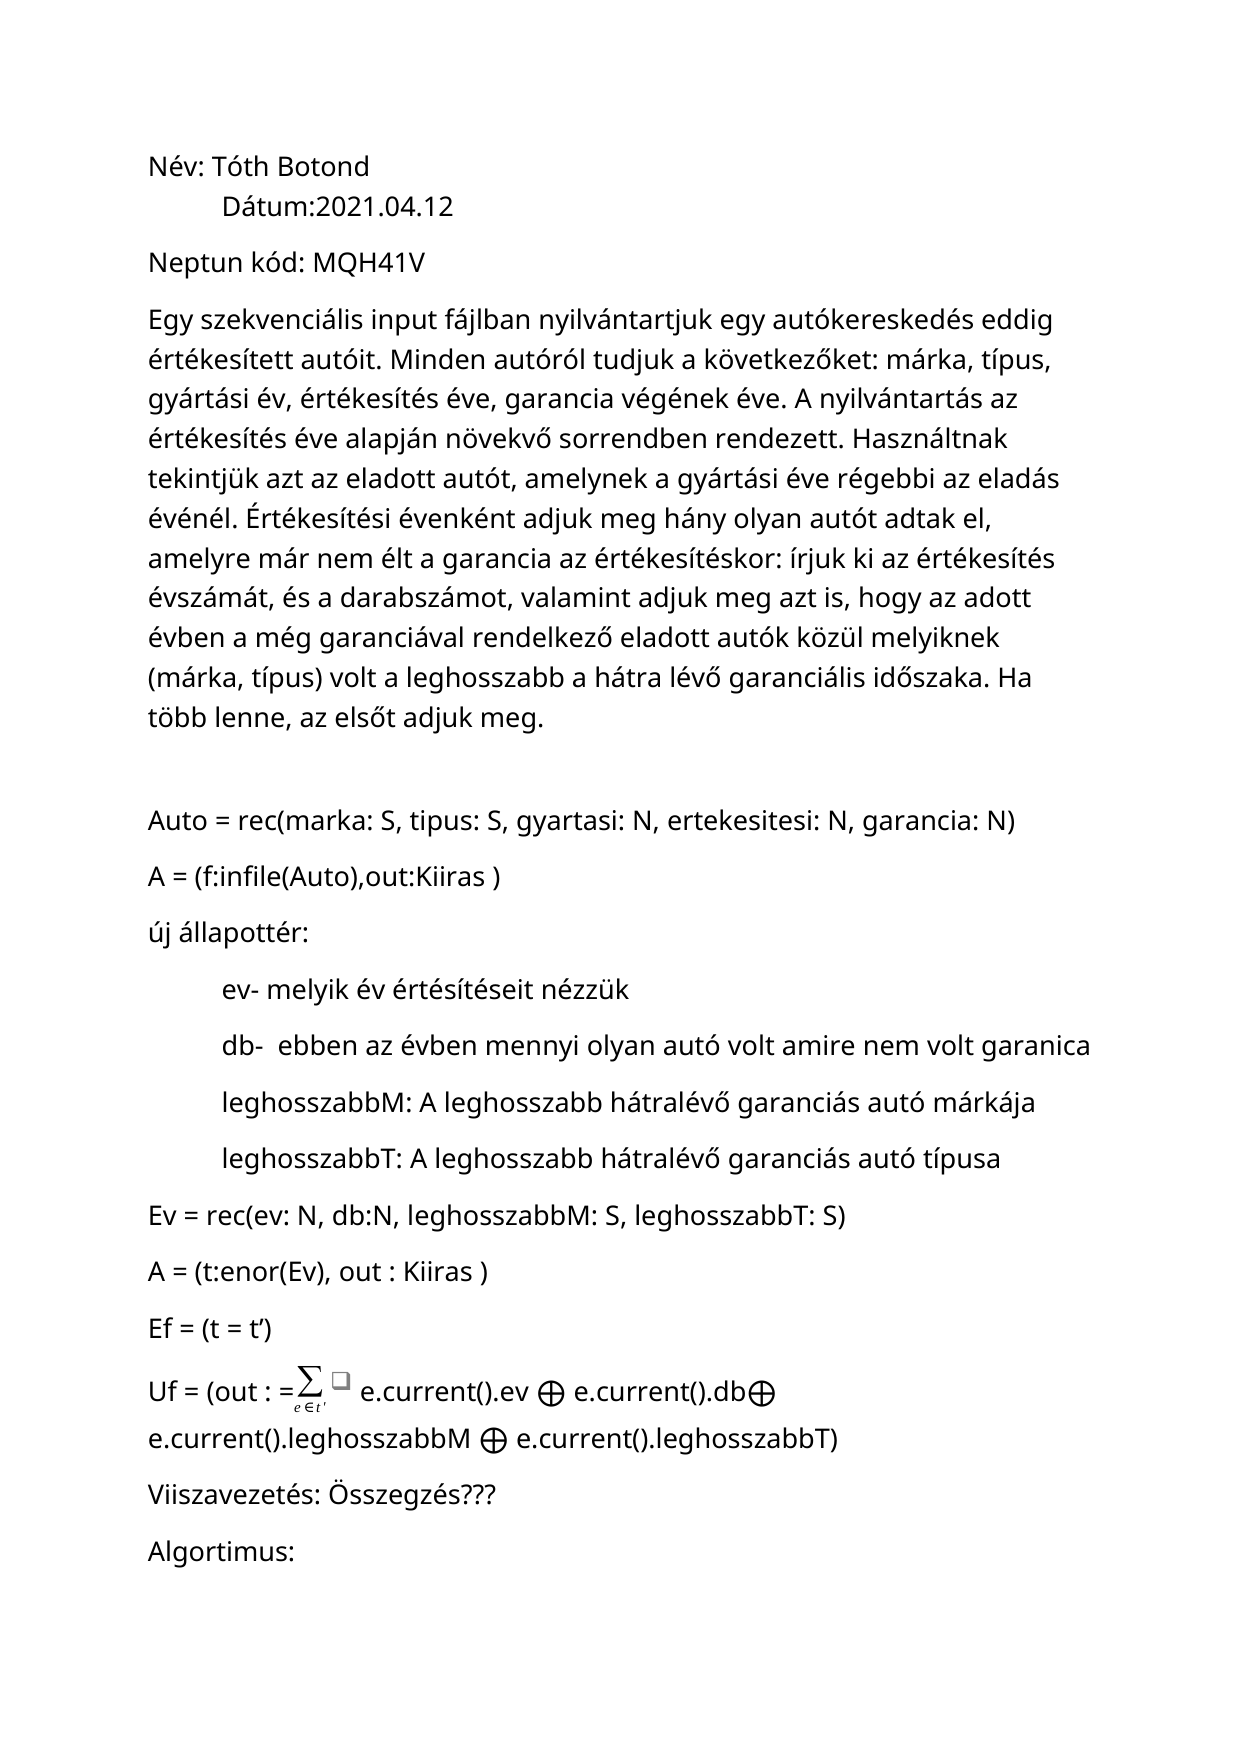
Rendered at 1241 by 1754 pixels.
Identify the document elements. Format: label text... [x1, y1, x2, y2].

text Egy szekvenciális input fájlban nyilvántartjuk egy autókereskedés eddig értékesített autóit. Minden autóról tudjuk a következőket: márka, típus, gyártási év, értékesítés éve, garancia végének éve. A nyilvántartás az értékesítés éve alapján növekvő sorrendben rendezett. Használtnak tekintjük azt az eladott autót, amelynek a gyártási éve régebbi az eladás événél. Értékesítési évenként adjuk meg hány olyan autót adtak el, amelyre már nem élt a garancia az értékesítéskor: írjuk ki az értékesítés évszámát, és a darabszámot, valamint adjuk meg azt is, hogy az adott évben a még garanciával rendelkező eladott autók közül melyiknek (márka, típus) volt a leghosszabb a hátra lévő garanciális időszaka. Ha több lenne, az elsőt adjuk meg. [148, 300, 1093, 735]
text A = (f:infile(Auto),out:Kiiras ) [148, 857, 1093, 894]
text új állapottér: [148, 914, 1093, 951]
text Ef = (t = t’) [148, 1309, 1093, 1346]
text Algortimus: [148, 1532, 1093, 1569]
text A = (t:enor(Ev), out : Kiiras ) [148, 1253, 1093, 1289]
text Neptun kód: MQH41V [148, 244, 1093, 281]
text db- ebben az évben mennyi olyan autó volt amire nem volt garanica [148, 1027, 1093, 1064]
text Név: Tóth Botond Dátum:2021.04.12 [148, 148, 1093, 224]
text leghosszabbT: A leghosszabb hátralévő garanciás autó típusa [148, 1140, 1093, 1177]
text Uf = (out : = e.current().ev ⨁ e.current().db⨁ e.current().leghosszabbM ⨁ e.current().leghosszabbT) [148, 1366, 1093, 1456]
text Ev = rec(ev: N, db:N, leghosszabbM: S, leghosszabbT: S) [148, 1196, 1093, 1233]
text Auto = rec(marka: S, tipus: S, gyartasi: N, ertekesitesi: N, garancia: N) [148, 801, 1093, 838]
text leghosszabbM: A leghosszabb hátralévő garanciás autó márkája [148, 1083, 1093, 1120]
text Viiszavezetés: Összegzés??? [148, 1476, 1093, 1513]
text ev- melyik év értésítéseit nézzük [148, 970, 1093, 1007]
